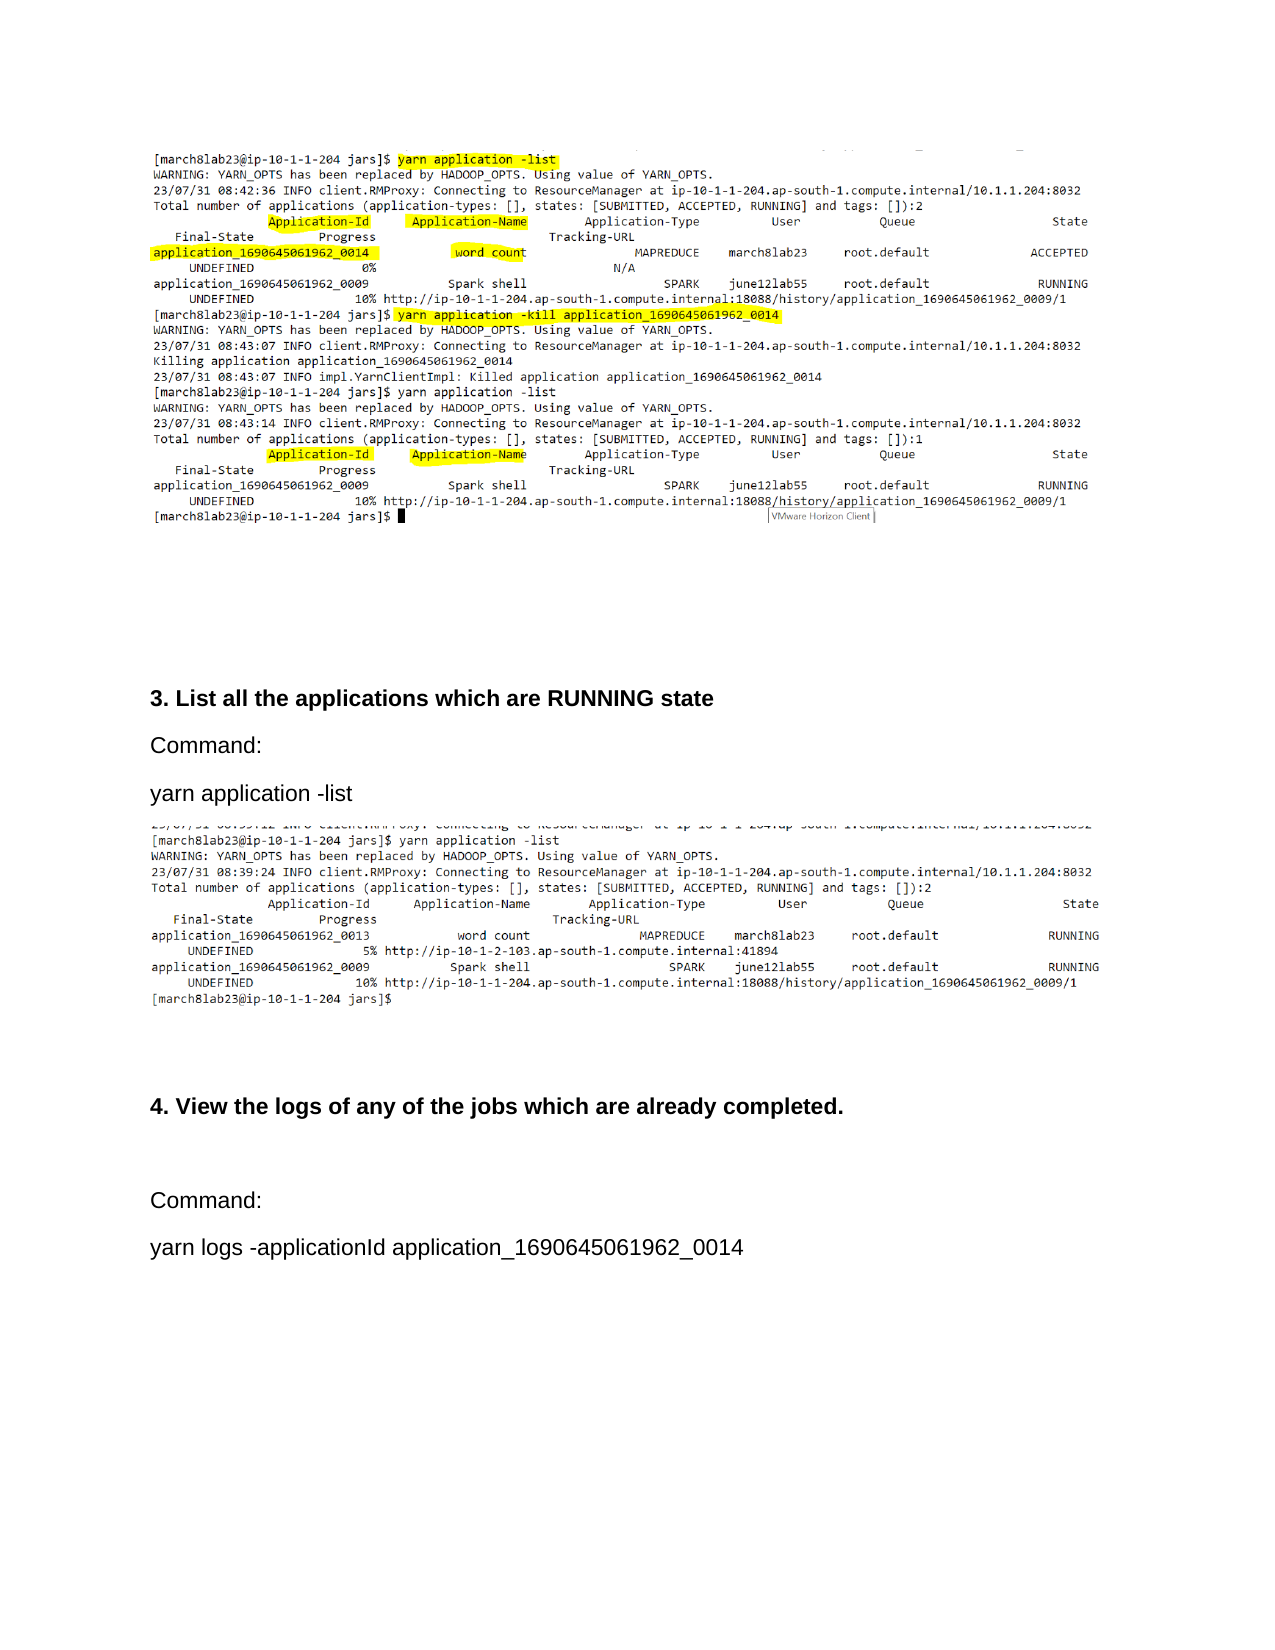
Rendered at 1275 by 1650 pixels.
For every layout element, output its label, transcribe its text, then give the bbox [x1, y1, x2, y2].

picture [150, 150, 1125, 523]
picture [150, 826, 1125, 1025]
text yarn logs -applicationId application_1690645061962_0014 [150, 1234, 1125, 1261]
text yarn application -list [150, 780, 1125, 806]
text 4. View the logs of any of the jobs which are already completed. [150, 1093, 1125, 1119]
text Command: [150, 732, 1125, 759]
text 3. List all the applications which are RUNNING state [150, 685, 1125, 712]
text Command: [150, 1187, 1125, 1213]
